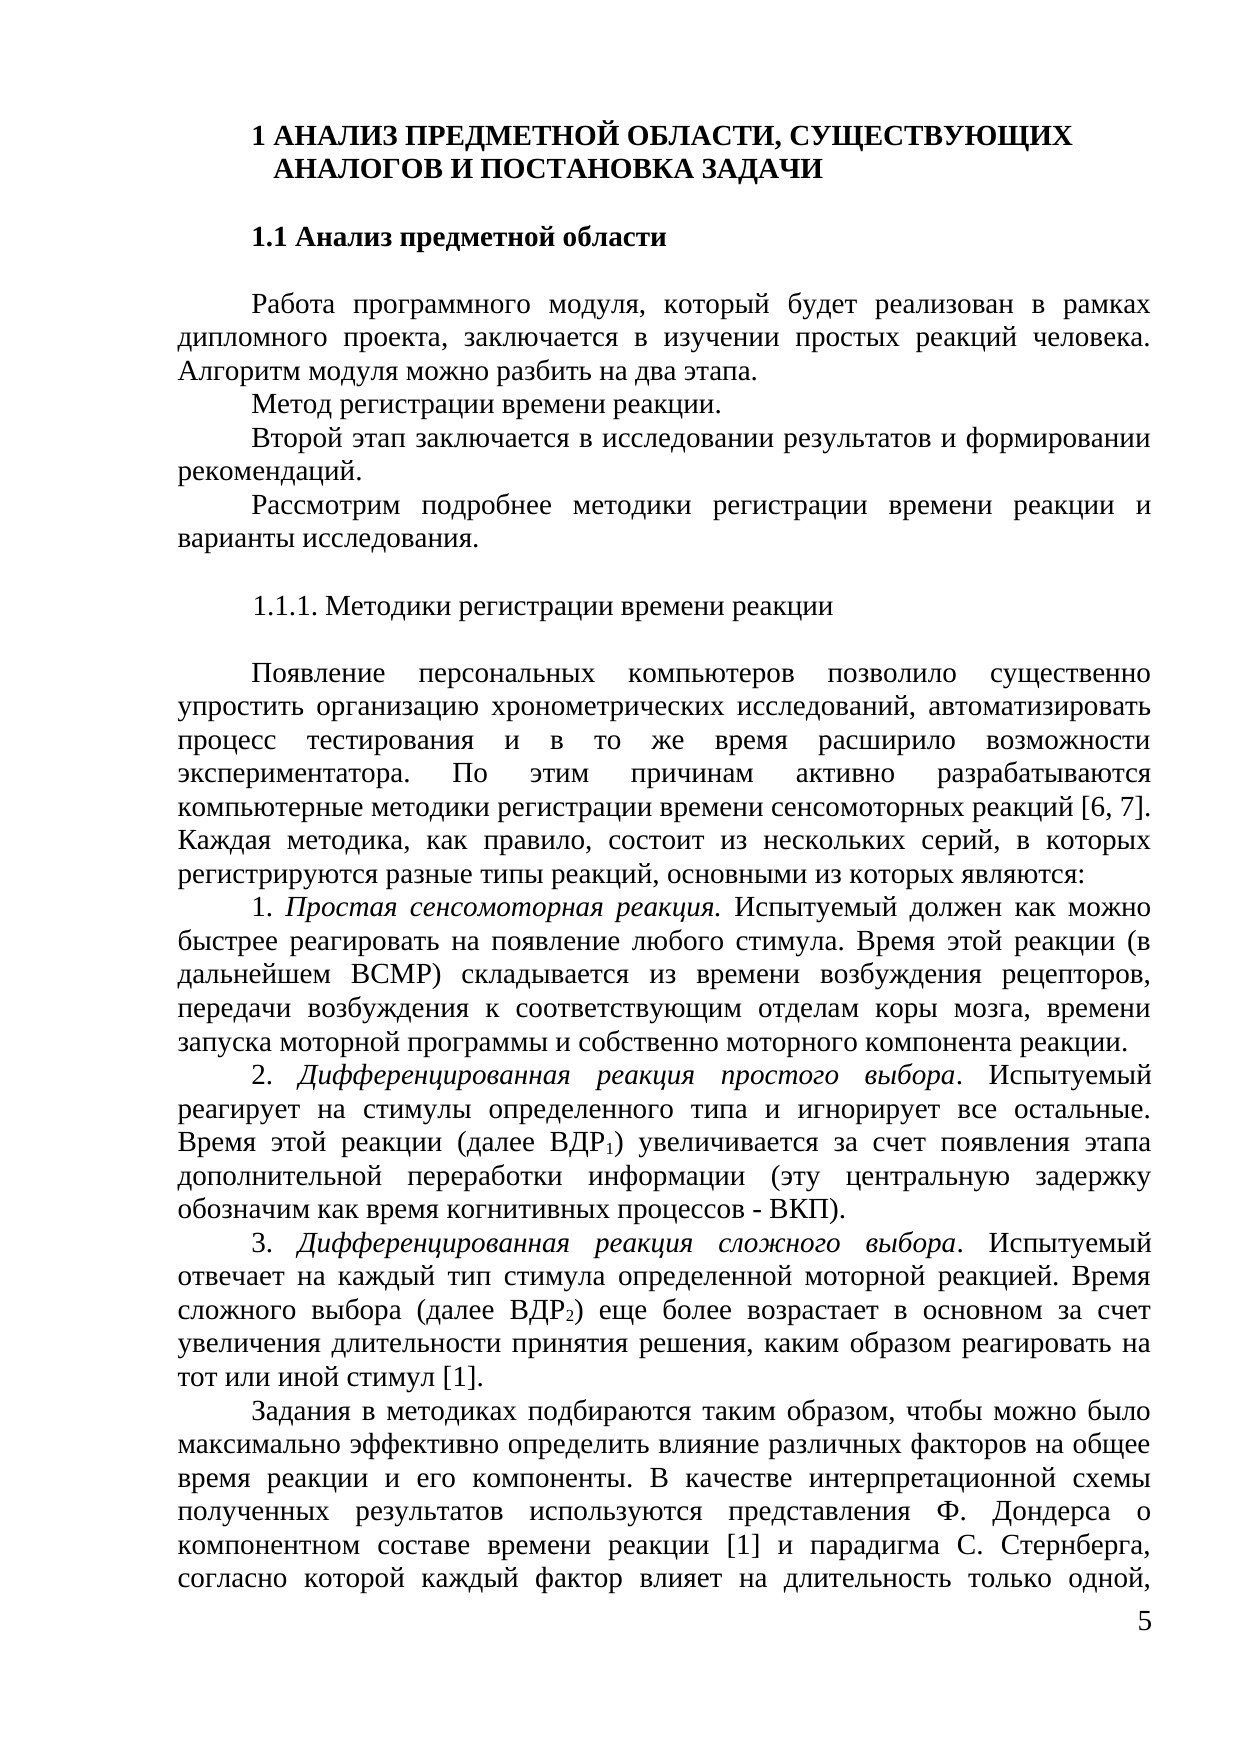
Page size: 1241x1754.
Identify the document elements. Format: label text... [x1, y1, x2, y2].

text Появление персональных компьютеров позволило существенно упростить организацию хронометрических исследований, автоматизировать процесс тестирования и в то же время расширило возможности экспериментатора. По этим причинам активно разрабатываются компьютерные методики регистрации времени сенсомоторных реакций [6, 7]. Каждая методика, как правило, состоит из нескольких серий, в которых регистрируются разные типы реакций, основными из которых являются: [177, 655, 1152, 889]
text 2. Дифференцированная реакция простого выбора. Испытуемый реагирует на стимулы определенного типа и игнорирует все остальные. Время этой реакции (далее ВДР1) увеличивается за счет появления этапа дополнительной переработки информации (эту центральную задержку обозначим как время когнитивных процессов - ВКП). [177, 1057, 1152, 1225]
text аналогов и постановка задачи [266, 152, 1152, 185]
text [177, 1393, 1152, 1594]
text Второй этап заключается в исследовании результатов и формировании рекомендаций. [177, 420, 1152, 487]
list Методики регистрации времени реакции [252, 588, 1152, 621]
text 3. Дифференцированная реакция сложного выбора. Испытуемый отвечает на каждый тип стимула определенной моторной реакцией. Время сложного выбора (далее ВДР2) еще более возрастает в основном за счет увеличения длительности принятия решения, каким образом реагировать на тот или иной стимул [1]. [177, 1225, 1152, 1393]
text 1. Простая сенсомоторная реакция. Испытуемый должен как можно быстрее реагировать на появление любого стимула. Время этой реакции (в дальнейшем ВСМР) складывается из времени возбуждения рецепторов, передачи возбуждения к соответствующим отделам коры мозга, времени запуска моторной программы и собственно моторного компонента реакции. [177, 889, 1152, 1057]
list Анализ предметной области, существующих [251, 118, 1152, 152]
text Метод регистрации времени реакции. [177, 386, 1152, 420]
text Работа программного модуля, который будет реализован в рамках дипломного проекта, заключается в изучении простых реакций человека. Алгоритм модуля можно разбить на два этапа. [177, 286, 1152, 386]
text 1.1 Анализ предметной области [177, 219, 1152, 252]
text Рассмотрим подробнее методики регистрации времени реакции и варианты исследования. [177, 487, 1152, 554]
